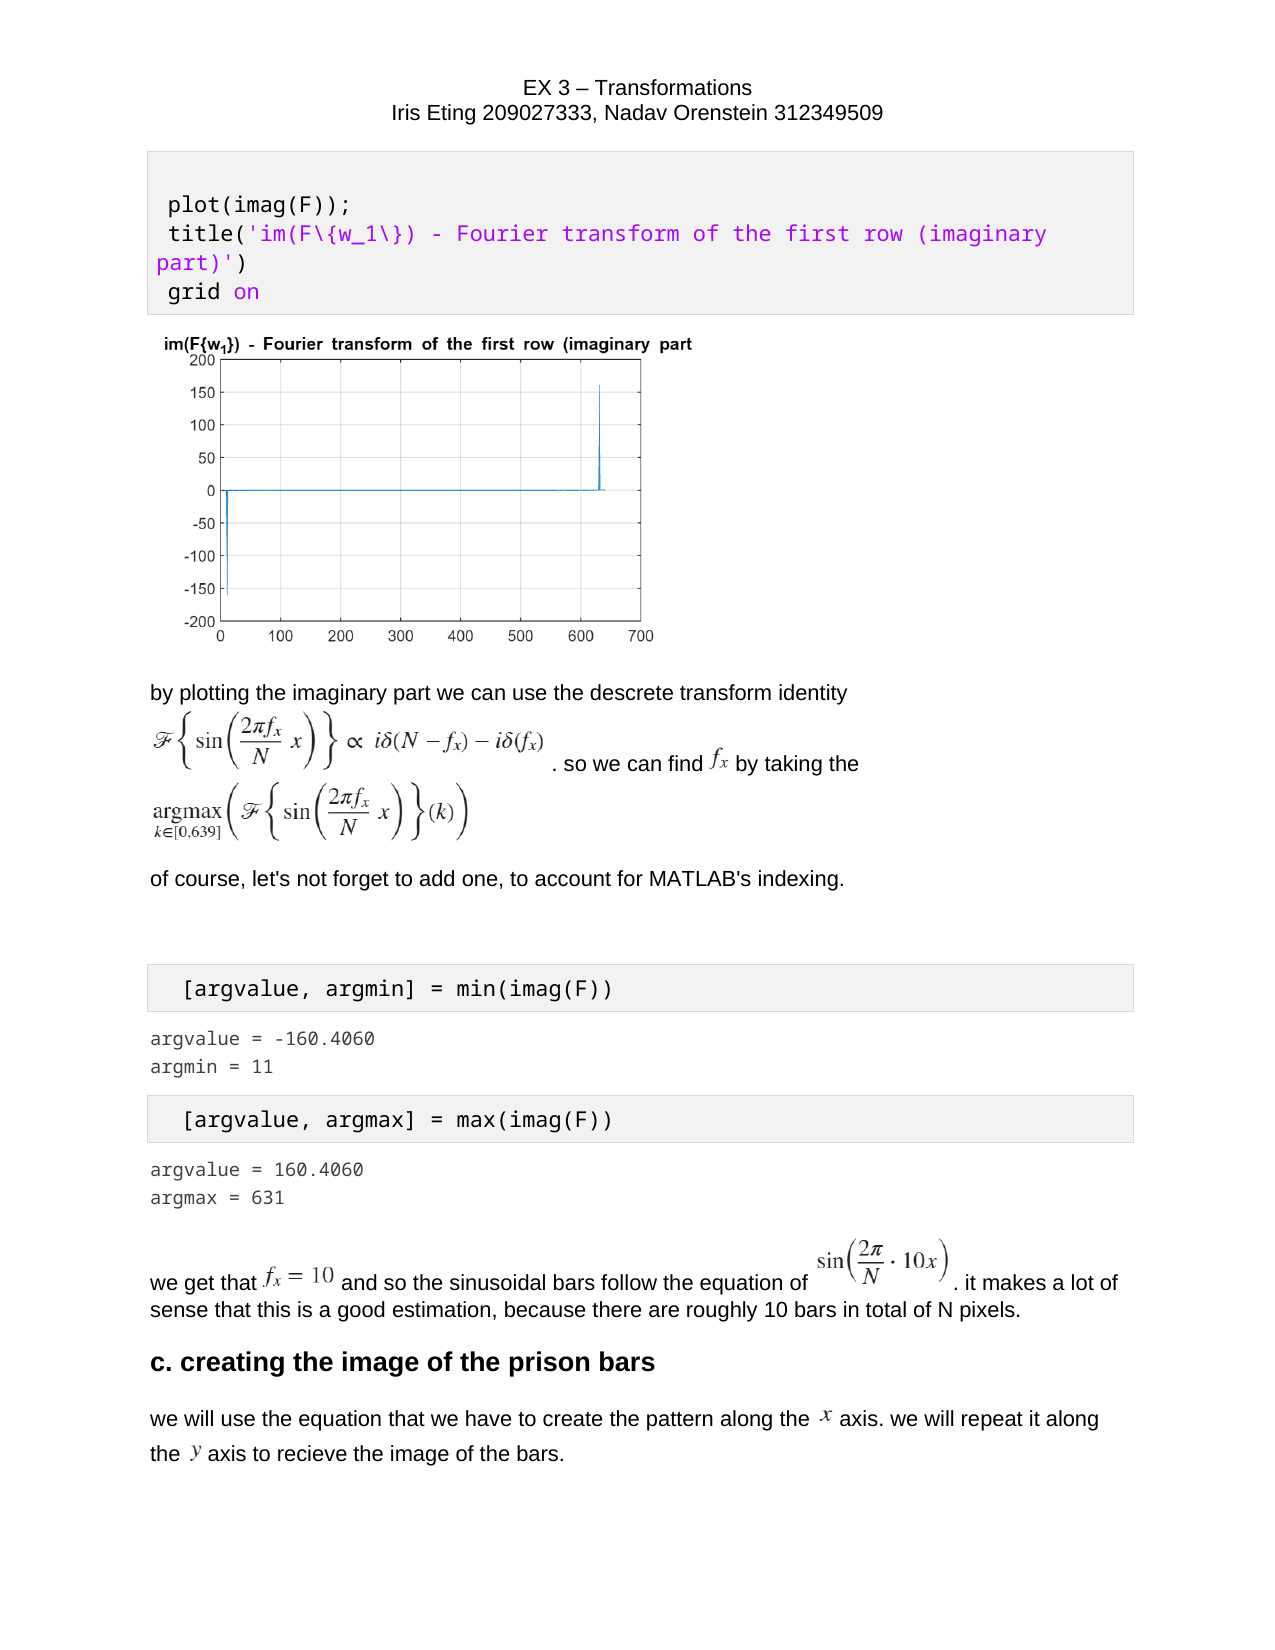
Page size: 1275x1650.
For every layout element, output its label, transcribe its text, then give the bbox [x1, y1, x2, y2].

picture [816, 1398, 833, 1427]
picture [150, 707, 546, 772]
text we get that and so the sinusoidal bars follow the equation of . it makes a lot of sense that this is a good estimation, because there are roughly 10 bars in total of N pixels. [150, 1234, 1125, 1322]
text we will use the equation that we have to create the pattern along the axis. we will repeat it along the axis to recieve the image of the bars. [150, 1399, 1125, 1466]
picture [150, 328, 692, 657]
text plot(imag(F)); [148, 180, 1133, 209]
text argvalue = -160.4060 [150, 1026, 1125, 1051]
text grid on [148, 267, 1133, 314]
text argvalue = 160.4060 [150, 1157, 1125, 1182]
picture [814, 1233, 953, 1290]
text of course, let's not forget to add one, to account for MATLAB's indexing. [150, 866, 1125, 891]
picture [150, 778, 474, 843]
text [argvalue, argmax] = max(imag(F)) [148, 1096, 1133, 1142]
text argmin = 11 [150, 1053, 1125, 1079]
picture [263, 1260, 335, 1290]
text [argvalue, argmin] = min(imag(F)) [148, 965, 1133, 1011]
text argmax = 631 [150, 1184, 1125, 1210]
text title('im(F\{w_1\}) - Fourier transform of the first row (imaginary part)') [148, 209, 1133, 267]
picture [709, 741, 729, 772]
picture [186, 1433, 208, 1462]
subtitle c. creating the image of the prison bars [150, 1346, 1125, 1377]
